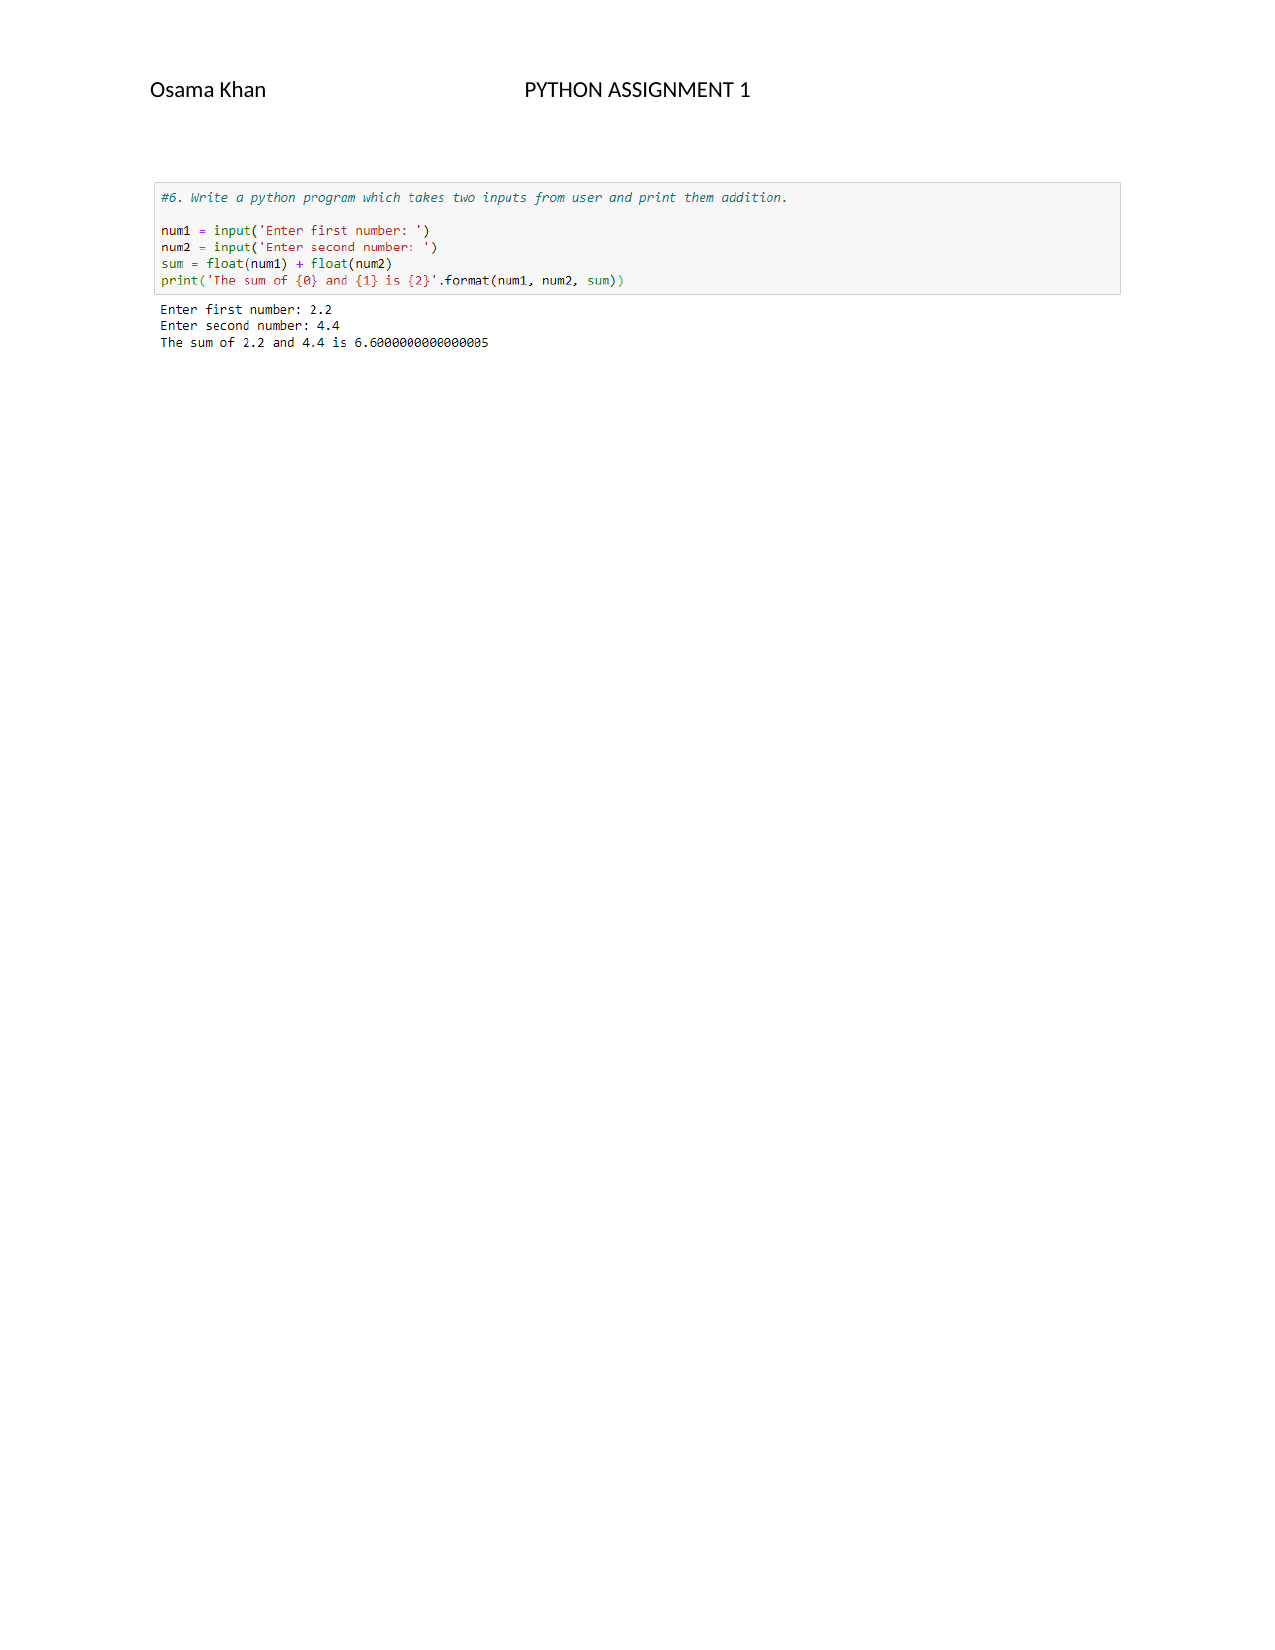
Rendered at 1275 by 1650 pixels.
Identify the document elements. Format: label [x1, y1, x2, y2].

picture [150, 180, 1125, 355]
